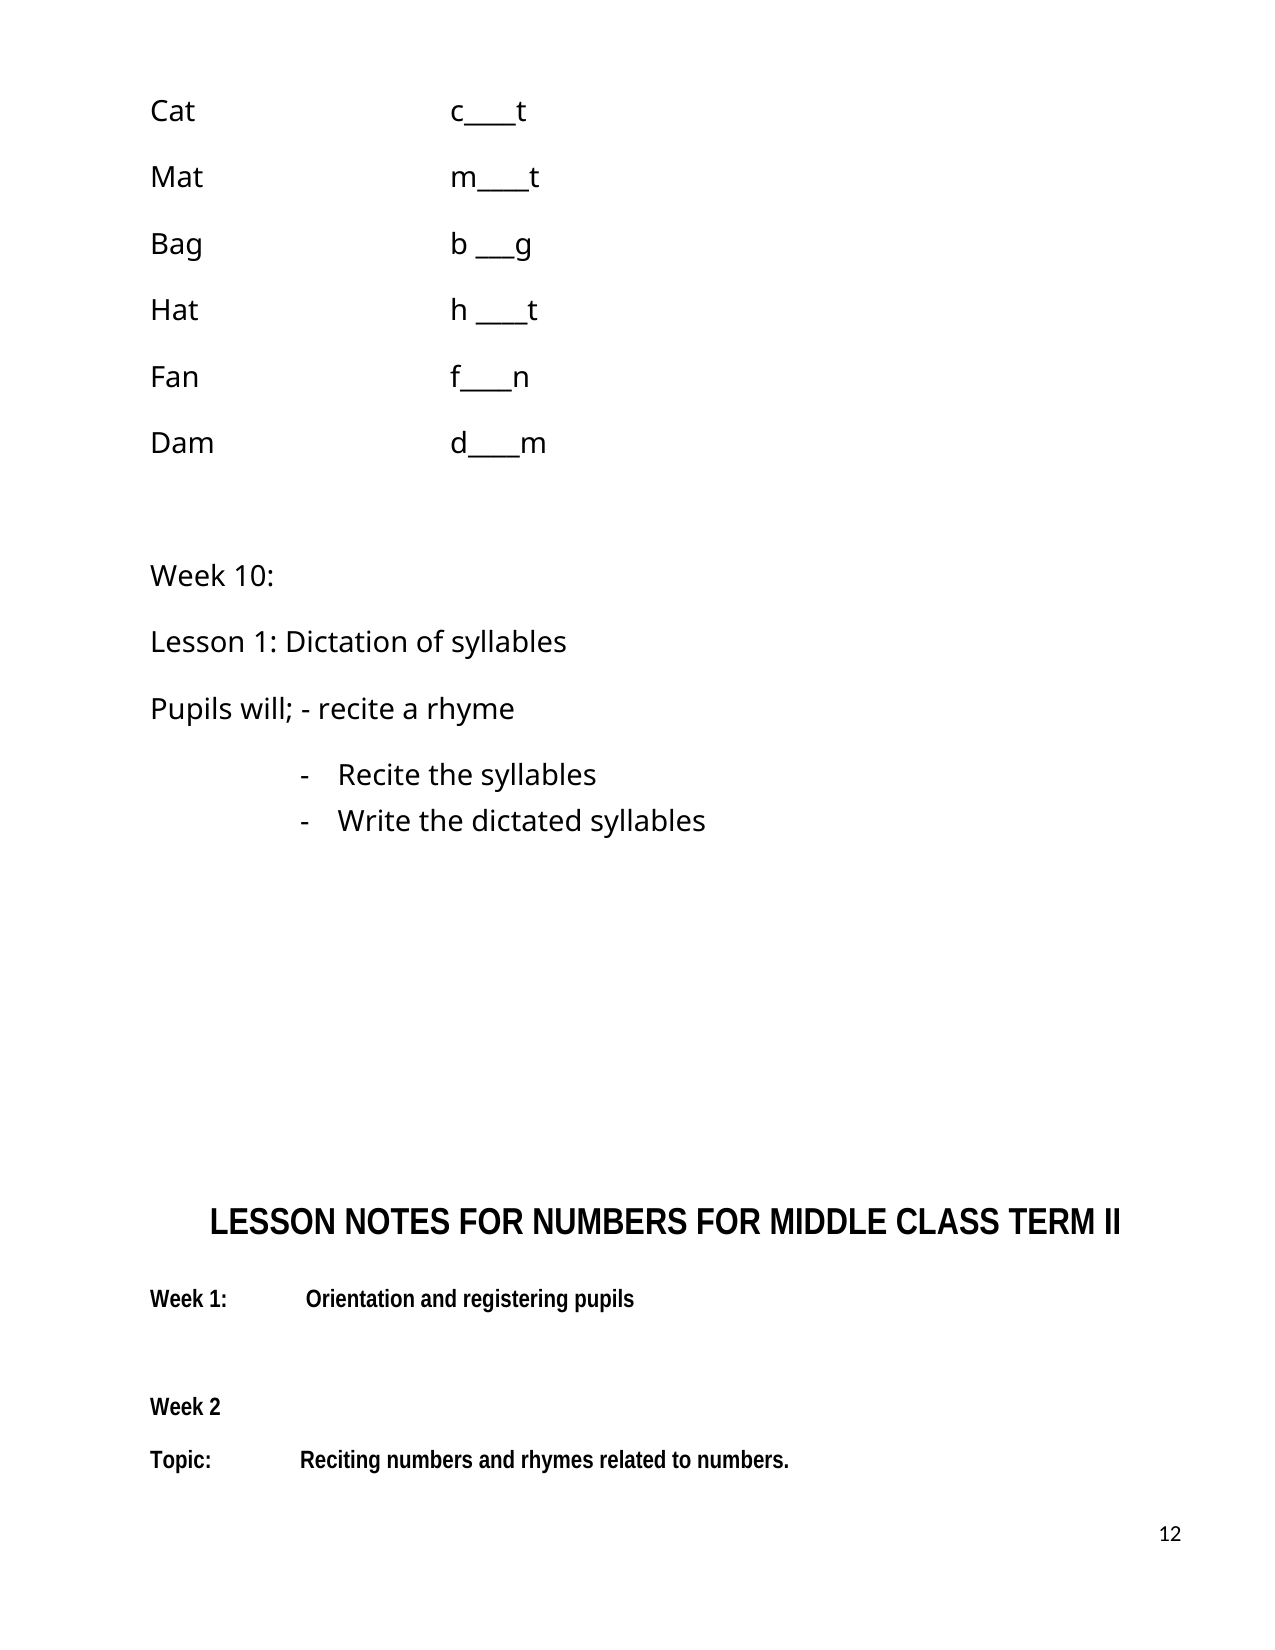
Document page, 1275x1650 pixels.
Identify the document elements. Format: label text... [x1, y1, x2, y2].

text LESSON NOTES FOR NUMBERS FOR MIDDLE CLASS TERM II [150, 1199, 1181, 1242]
text Pupils will; - recite a rhyme [150, 688, 1181, 728]
text Topic: Reciting numbers and rhymes related to numbers. [150, 1446, 1181, 1474]
text Week 2 [150, 1392, 1181, 1420]
text Fan f____n [150, 356, 1181, 396]
text Lesson 1: Dictation of syllables [150, 622, 1181, 661]
text Cat c____t [150, 90, 1181, 130]
text Dam d____m [150, 422, 1181, 462]
list Write the dictated syllables [300, 800, 1181, 840]
text Bag b ___g [150, 223, 1181, 263]
text Mat m____t [150, 156, 1181, 196]
text Week 1: Orientation and registering pupils [150, 1284, 1181, 1313]
text Hat h ____t [150, 289, 1181, 329]
text Week 10: [150, 555, 1181, 595]
list Recite the syllables [300, 754, 1181, 794]
